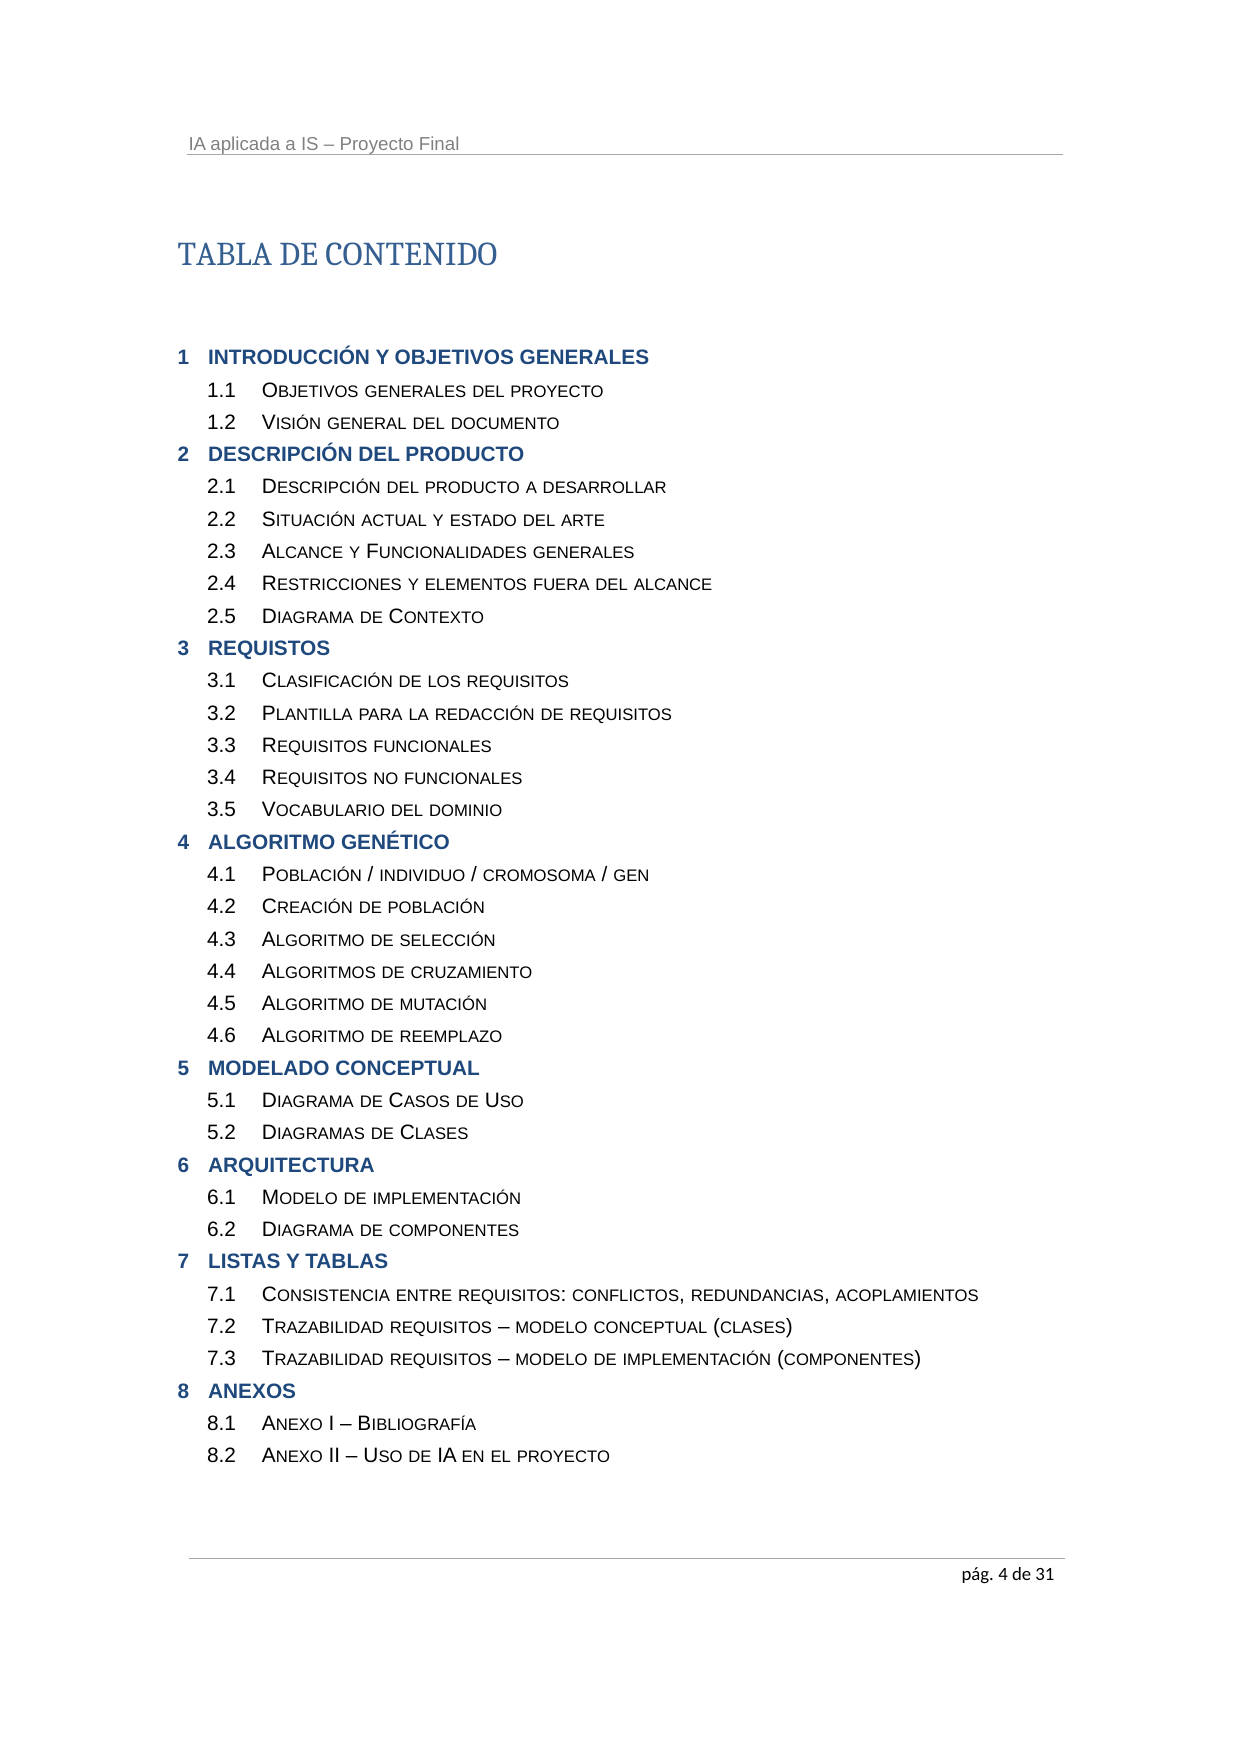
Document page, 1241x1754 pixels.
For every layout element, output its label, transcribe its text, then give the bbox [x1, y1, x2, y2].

subtitle TABLA DE CONTENIDO [177, 236, 1063, 274]
